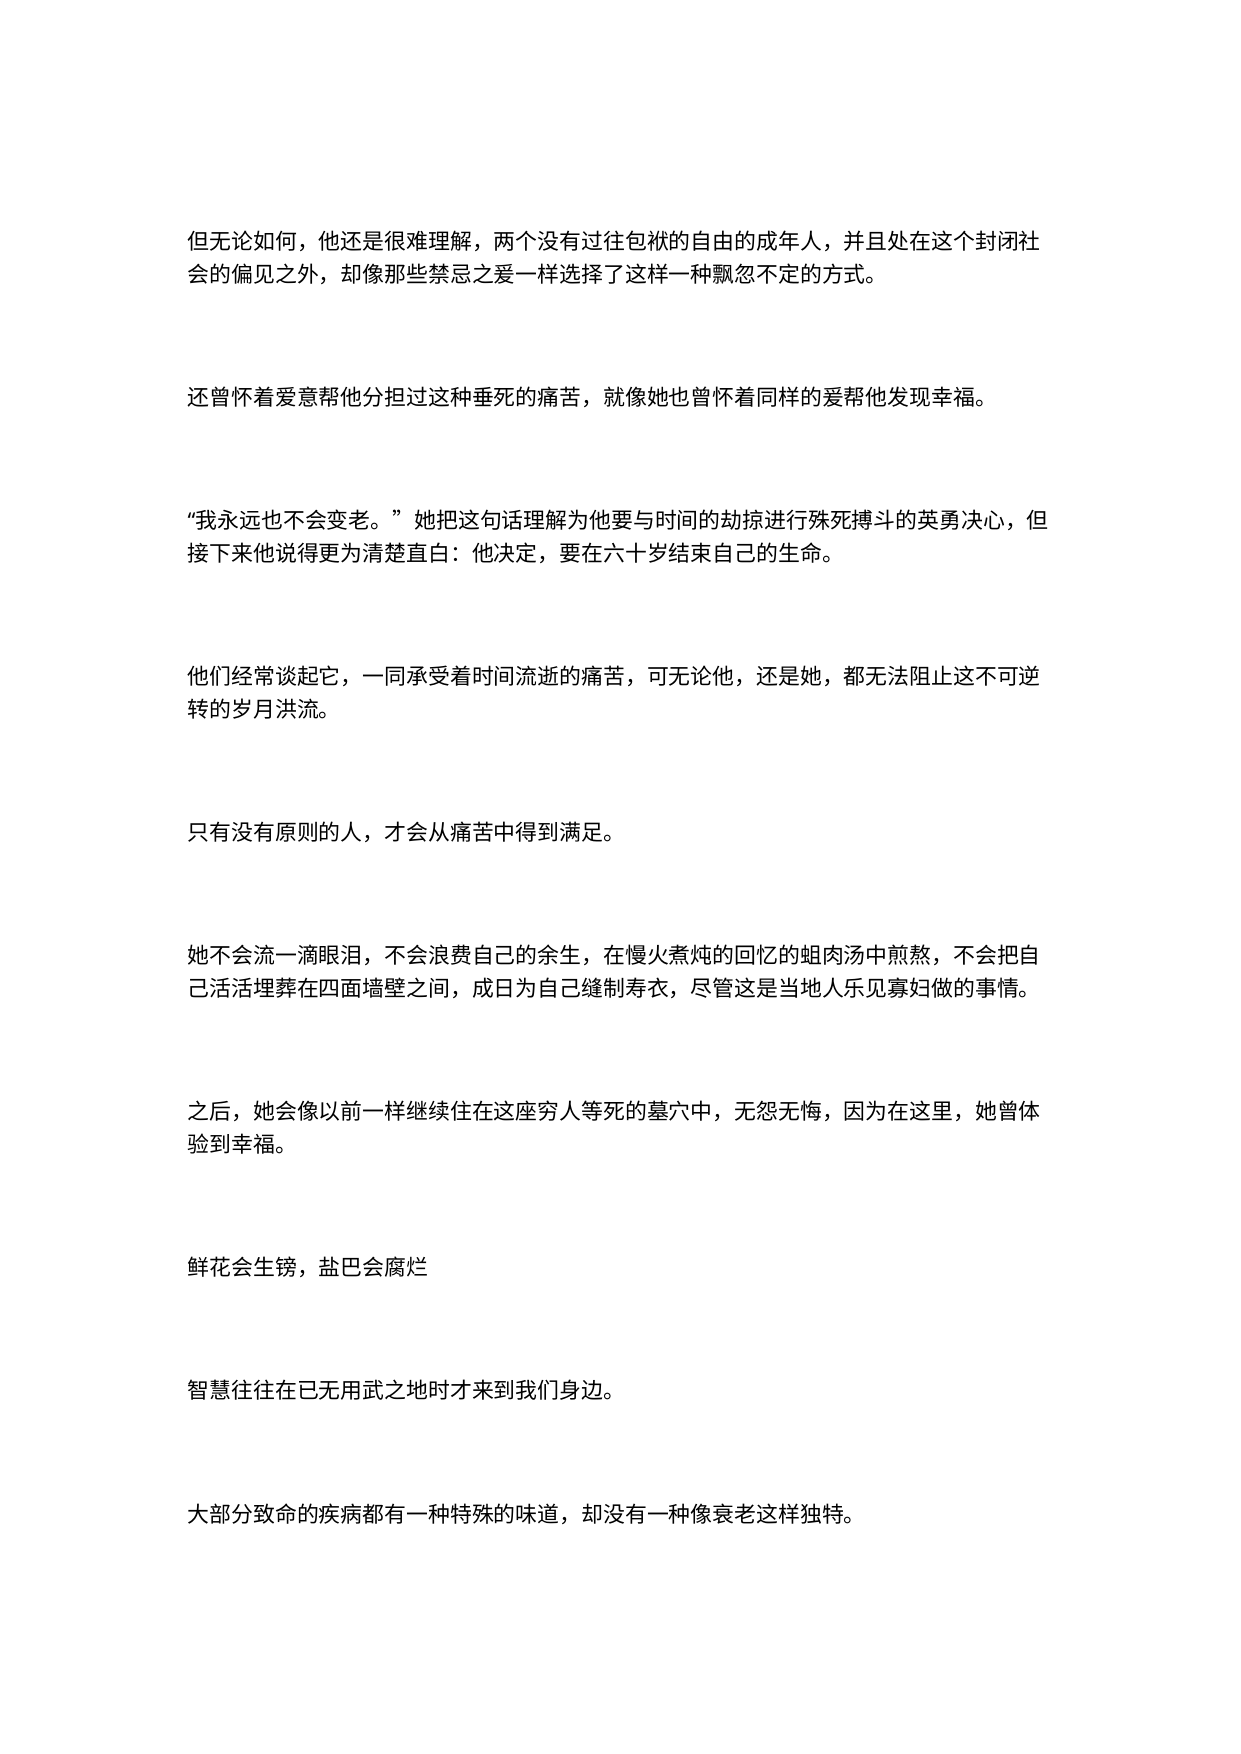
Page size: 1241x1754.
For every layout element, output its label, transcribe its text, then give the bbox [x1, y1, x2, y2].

text 大部分致命的疾病都有一种特殊的味道，却没有一种像衰老这样独特。 [187, 1496, 1053, 1529]
text 她不会流一滴眼泪，不会浪费自己的余生，在慢火煮炖的回忆的蛆肉汤中煎熬，不会把自己活活埋葬在四面墙壁之间，成日为自己缝制寿衣，尽管这是当地人乐见寡妇做的事情。 [187, 938, 1053, 1003]
text 只有没有原则的人，才会从痛苦中得到满足。 [187, 814, 1053, 847]
text 他们经常谈起它，一同承受着时间流逝的痛苦，可无论他，还是她，都无法阻止这不可逆转的岁月洪流。 [187, 659, 1053, 724]
text 但无论如何，他还是很难理解，两个没有过往包袱的自由的成年人，并且处在这个封闭社会的偏见之外，却像那些禁忌之爰一样选择了这样一种飘忽不定的方式。 [187, 224, 1053, 289]
text 智慧往往在已无用武之地时才来到我们身边。 [187, 1373, 1053, 1405]
text 还曾怀着爱意帮他分担过这种垂死的痛苦，就像她也曾怀着同样的爰帮他发现幸福。 [187, 379, 1053, 412]
text “我永远也不会变老。”她把这句话理解为他要与时间的劫掠进行殊死搏斗的英勇决心，但接下来他说得更为清楚直白：他决定，要在六十岁结束自己的生命。 [187, 503, 1053, 568]
text 之后，她会像以前一样继续住在这座穷人等死的墓穴中，无怨无悔，因为在这里，她曾体验到幸福。 [187, 1094, 1053, 1159]
text 鲜花会生镑，盐巴会腐烂 [187, 1249, 1053, 1282]
